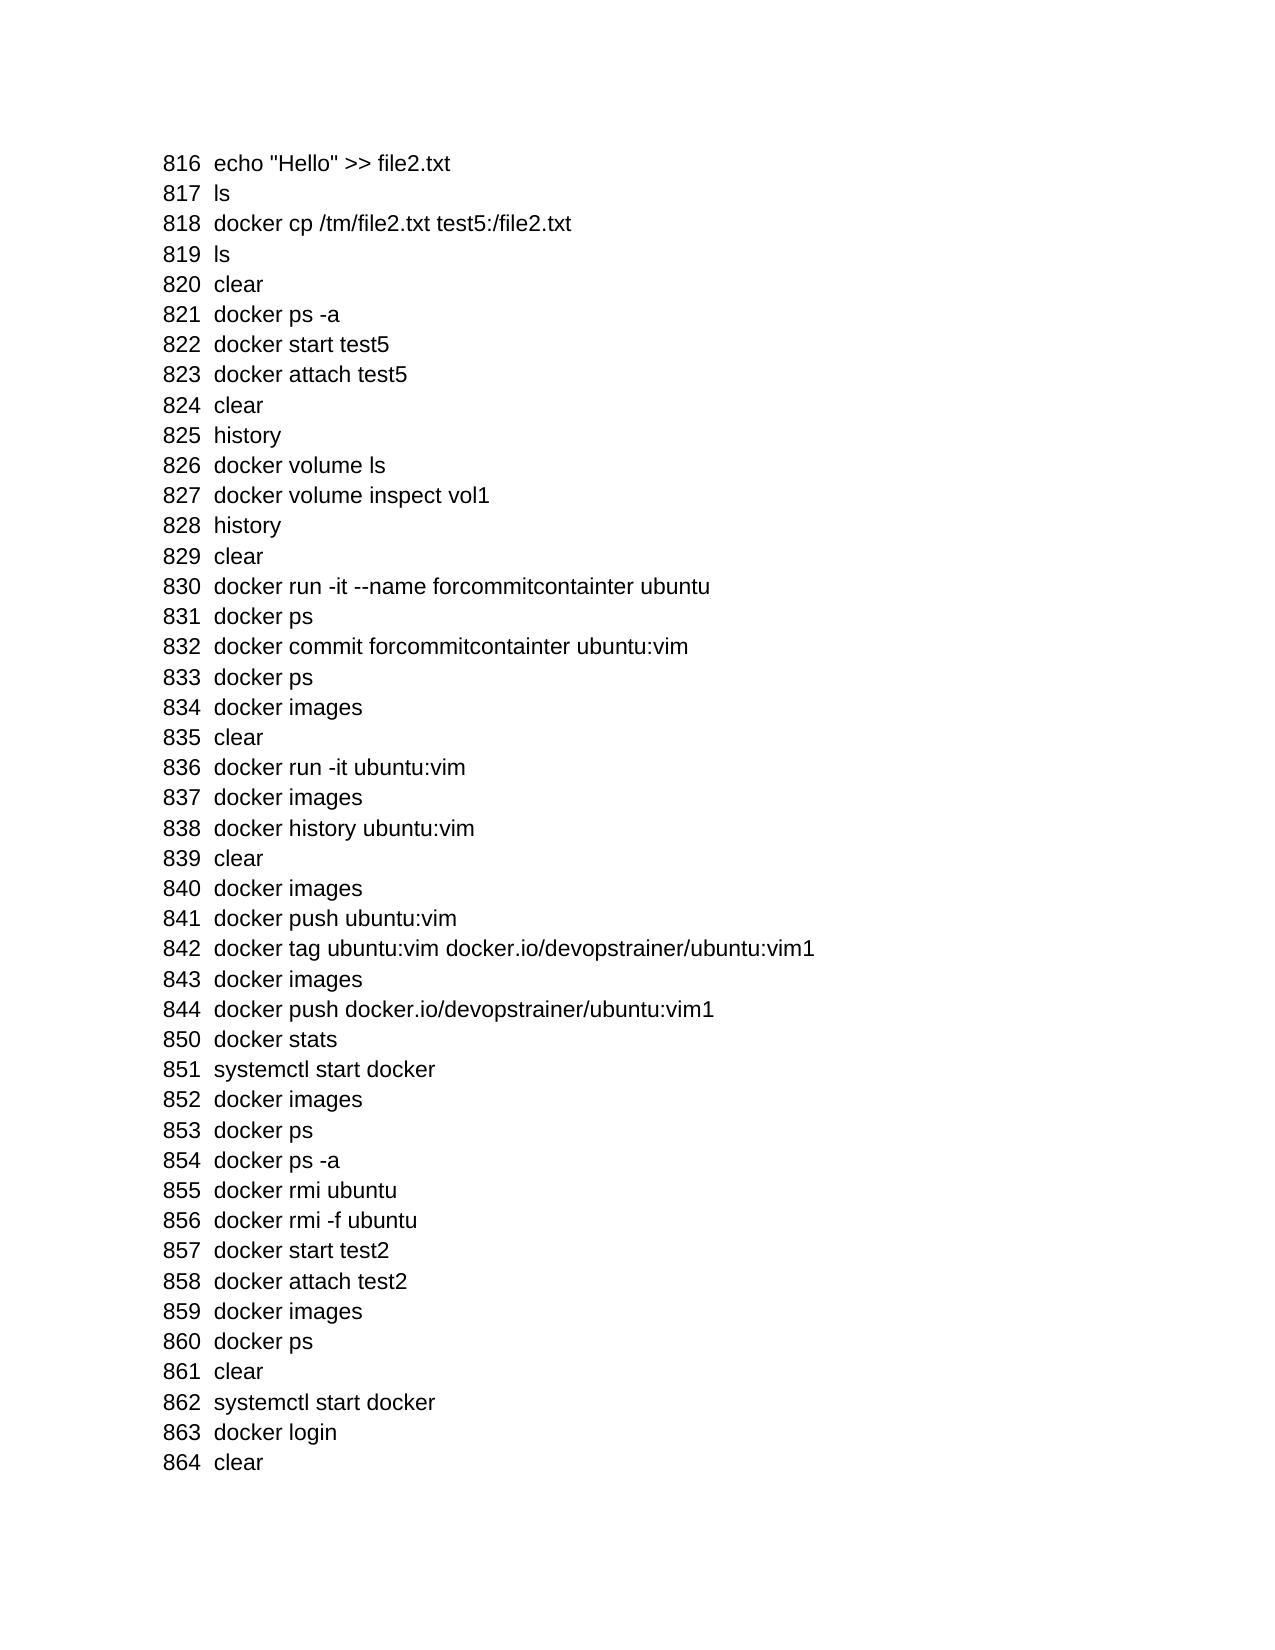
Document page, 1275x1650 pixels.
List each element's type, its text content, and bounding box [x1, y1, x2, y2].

text 818 docker cp /tm/file2.txt test5:/file2.txt [150, 210, 1125, 237]
text 826 docker volume ls [150, 452, 1125, 478]
text 842 docker tag ubuntu:vim docker.io/devopstrainer/ubuntu:vim1 [150, 935, 1125, 962]
text 831 docker ps [150, 603, 1125, 629]
text 835 clear [150, 724, 1125, 750]
text 841 docker push ubuntu:vim [150, 905, 1125, 932]
text 839 clear [150, 845, 1125, 871]
text 858 docker attach test2 [150, 1268, 1125, 1294]
text 827 docker volume inspect vol1 [150, 482, 1125, 509]
text 862 systemctl start docker [150, 1388, 1125, 1415]
text 860 docker ps [150, 1328, 1125, 1354]
text 816 echo "Hello" >> file2.txt [150, 150, 1125, 176]
text 857 docker start test2 [150, 1237, 1125, 1264]
text 828 history [150, 512, 1125, 539]
text 817 ls [150, 180, 1125, 207]
text 861 clear [150, 1358, 1125, 1385]
text 851 systemctl start docker [150, 1056, 1125, 1083]
text 843 docker images [150, 966, 1125, 992]
text 836 docker run -it ubuntu:vim [150, 754, 1125, 781]
text 853 docker ps [150, 1117, 1125, 1143]
text 824 clear [150, 392, 1125, 418]
text 833 docker ps [150, 663, 1125, 690]
text 859 docker images [150, 1298, 1125, 1324]
text 832 docker commit forcommitcontainter ubuntu:vim [150, 633, 1125, 660]
text 823 docker attach test5 [150, 361, 1125, 388]
text 820 clear [150, 271, 1125, 297]
text 819 ls [150, 241, 1125, 267]
text 821 docker ps -a [150, 301, 1125, 327]
text 822 docker start test5 [150, 331, 1125, 358]
text 829 clear [150, 543, 1125, 569]
text 840 docker images [150, 875, 1125, 901]
text 850 docker stats [150, 1026, 1125, 1052]
text 837 docker images [150, 784, 1125, 811]
text 864 clear [150, 1449, 1125, 1475]
text 844 docker push docker.io/devopstrainer/ubuntu:vim1 [150, 996, 1125, 1022]
text 854 docker ps -a [150, 1147, 1125, 1173]
text 838 docker history ubuntu:vim [150, 814, 1125, 841]
text 830 docker run -it --name forcommitcontainter ubuntu [150, 573, 1125, 599]
text 852 docker images [150, 1086, 1125, 1113]
text 834 docker images [150, 694, 1125, 720]
text 855 docker rmi ubuntu [150, 1177, 1125, 1203]
text 863 docker login [150, 1419, 1125, 1445]
text 856 docker rmi -f ubuntu [150, 1207, 1125, 1234]
text 825 history [150, 422, 1125, 448]
